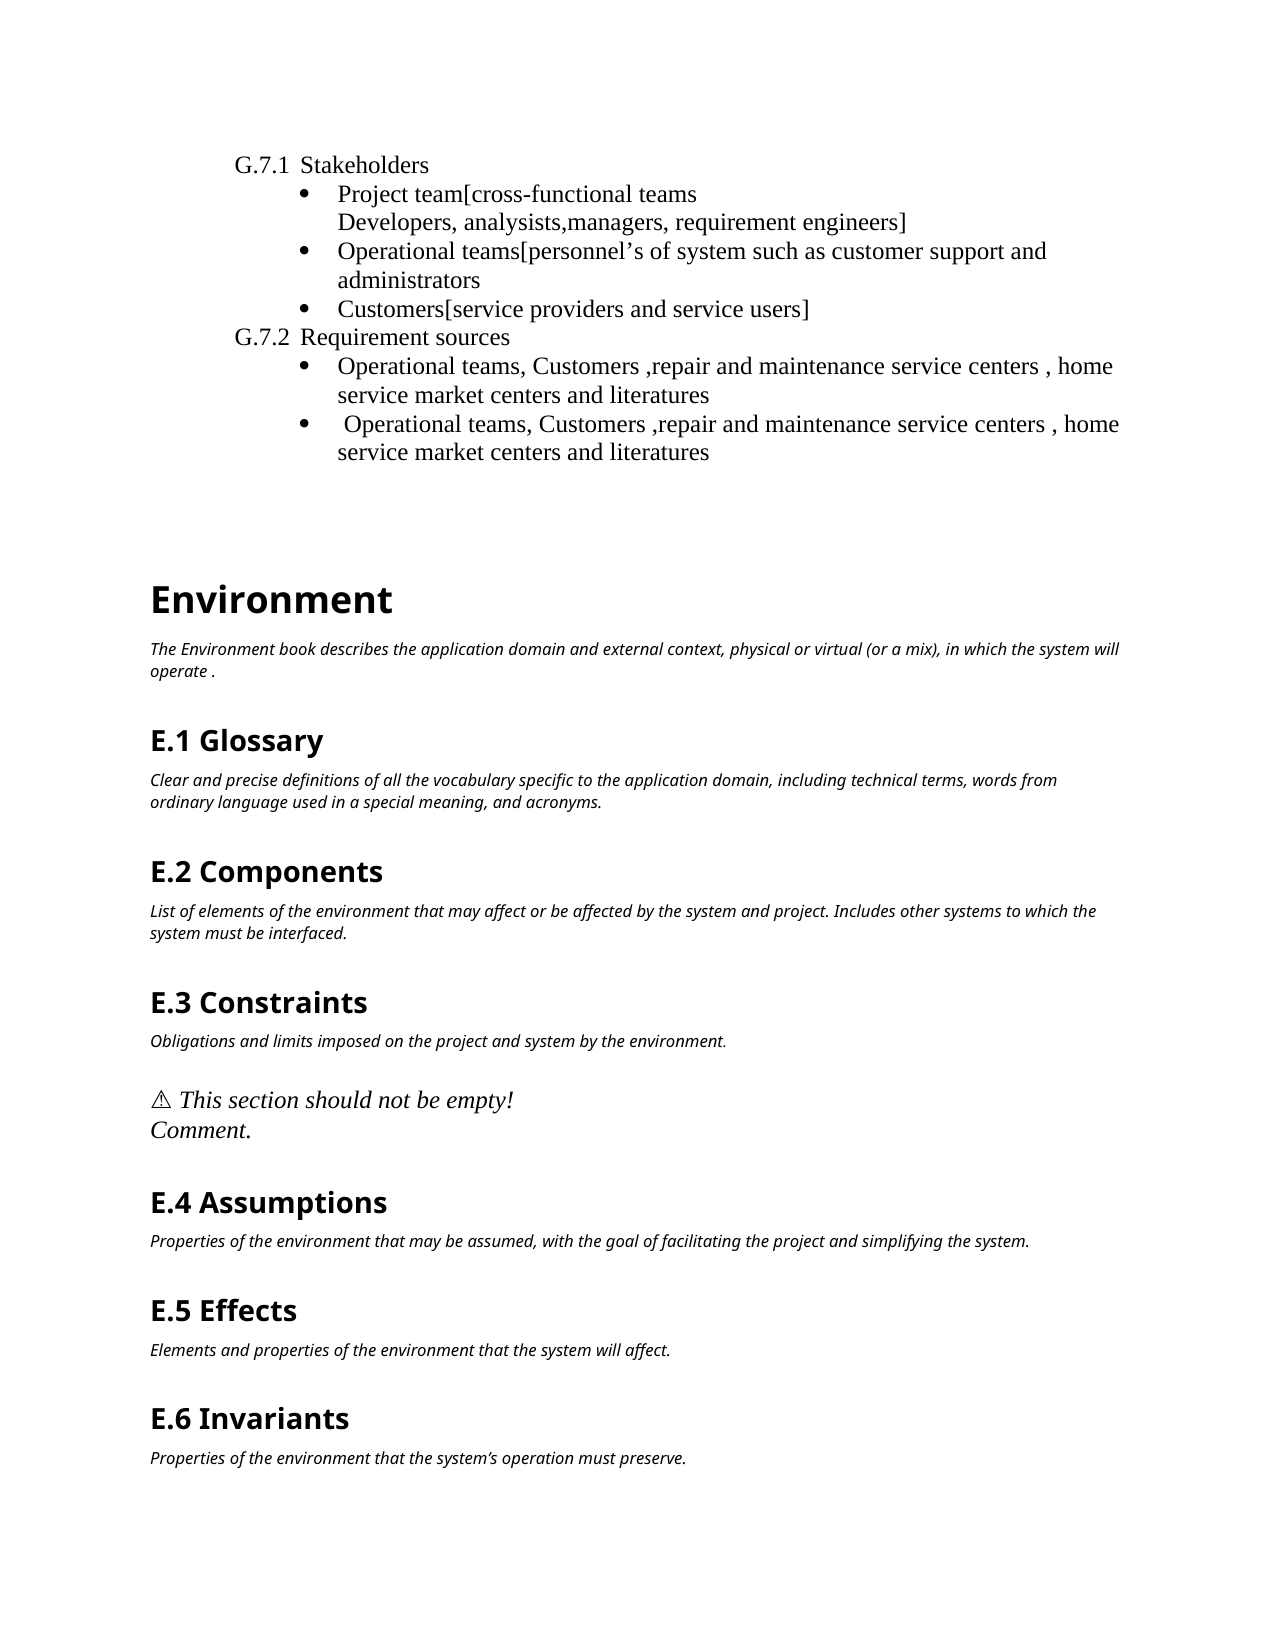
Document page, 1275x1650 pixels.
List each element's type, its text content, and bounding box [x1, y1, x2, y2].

subtitle Environment [150, 574, 1125, 625]
list Operational teams, Customers ,repair and maintenance service centers , home service market centers and literatures [300, 409, 1125, 466]
text Obligations and limits imposed on the project and system by the environment. [150, 1030, 1125, 1053]
text Comment. [150, 1116, 1125, 1144]
subtitle E.4 Assumptions [150, 1182, 1125, 1222]
subtitle E.3 Constraints [150, 982, 1125, 1022]
list Developers, analysists,managers, requirement engineers] [337, 207, 1125, 236]
text Elements and properties of the environment that the system will affect. [150, 1338, 1125, 1361]
text The Environment book describes the application domain and external context, physical or virtual (or a mix), in which the system will operate . [150, 637, 1125, 683]
list Stakeholders [234, 150, 1125, 179]
text Properties of the environment that may be assumed, with the goal of facilitating the project and simplifying the system. [150, 1230, 1125, 1253]
list Customers[service providers and service users] [300, 294, 1125, 322]
subtitle E.2 Components [150, 851, 1125, 891]
subtitle E.6 Invariants [150, 1398, 1125, 1438]
subtitle E.1 Glossary [150, 720, 1125, 760]
text List of elements of the environment that may affect or be affected by the system and project. Includes other systems to which the system must be interfaced. [150, 899, 1125, 944]
text ⚠️ This section should not be empty! [150, 1082, 1125, 1116]
list Operational teams[personnel’s of system such as customer support and administrators [300, 236, 1125, 294]
text Properties of the environment that the system’s operation must preserve. [150, 1446, 1125, 1469]
list Operational teams, Customers ,repair and maintenance service centers , home service market centers and literatures [300, 351, 1125, 409]
subtitle E.5 Effects [150, 1290, 1125, 1330]
text Clear and precise definitions of all the vocabulary specific to the application domain, including technical terms, words from ordinary language used in a special meaning, and acronyms. [150, 768, 1125, 814]
list Requirement sources [234, 322, 1125, 351]
list Project team[cross-functional teams [300, 179, 1125, 207]
